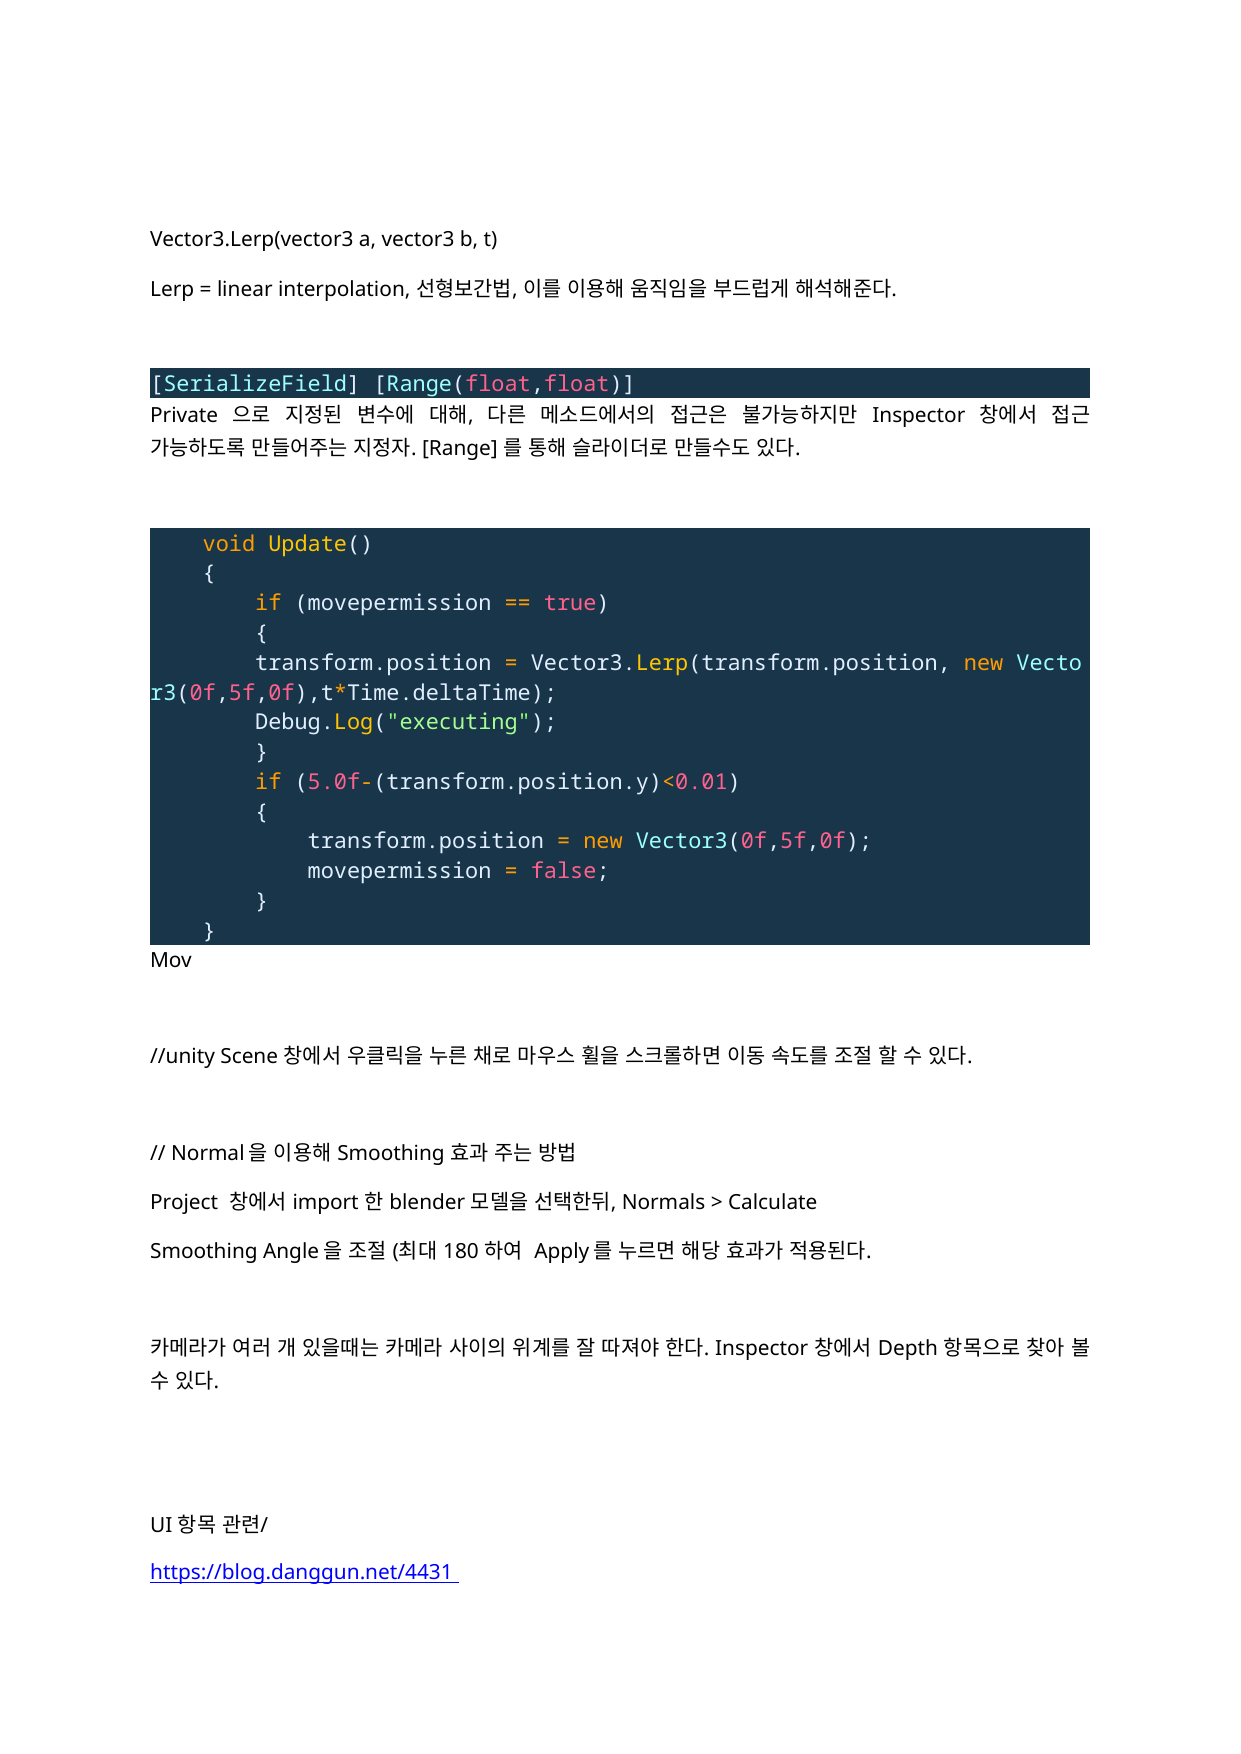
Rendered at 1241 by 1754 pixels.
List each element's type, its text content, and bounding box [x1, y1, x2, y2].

text } [150, 885, 1090, 915]
text Smoothing Angle을 조절 (최대 180 하여 Apply를 누르면 해당 효과가 적용된다. [150, 1235, 1090, 1265]
text transform.position = new Vector3(0f,5f,0f); [150, 826, 1090, 855]
text { [150, 796, 1090, 826]
text Vector3.Lerp(vector3 a, vector3 b, t) [150, 224, 1090, 253]
text Private 으로 지정된 변수에 대해, 다른 메소드에서의 접근은 불가능하지만 Inspector 창에서 접근 가능하도록 만들어주는 지정자. [Range] 를 통해 슬라이더로 만들수도 있다. [150, 398, 1090, 461]
text // Normal을 이용해 Smoothing 효과 주는 방법 [150, 1136, 1090, 1166]
text transform.position = Vector3.Lerp(transform.position, new Vector3(0f,5f,0f),t*Time.deltaTime); [150, 647, 1090, 706]
text { [150, 557, 1090, 587]
text https://blog.danggun.net/4431 [150, 1557, 1090, 1586]
text { [150, 617, 1090, 647]
text [SerializeField] [Range(float,float)] [150, 368, 1090, 398]
text void Update() [150, 528, 1090, 557]
text UI 항목 관련/ [150, 1508, 1090, 1538]
text } [150, 736, 1090, 766]
text if (5.0f-(transform.position.y)<0.01) [150, 766, 1090, 796]
text Project 창에서 import 한 blender 모델을 선택한뒤, Normals > Calculate [150, 1185, 1090, 1216]
text if (movepermission == true) [150, 587, 1090, 617]
text //unity Scene 창에서 우클릭을 누른 채로 마우스 휠을 스크롤하면 이동 속도를 조절 할 수 있다. [150, 1039, 1090, 1069]
text 카메라가 여러 개 있을때는 카메라 사이의 위계를 잘 따져야 한다. Inspector 창에서 Depth 항목으로 찾아 볼 수 있다. [150, 1331, 1090, 1394]
text movepermission = false; [150, 855, 1090, 885]
text Mov [150, 945, 1090, 973]
text } [150, 915, 1090, 945]
text Debug.Log("executing"); [150, 706, 1090, 736]
text Lerp = linear interpolation, 선형보간법, 이를 이용해 움직임을 부드럽게 해석해준다. [150, 272, 1090, 302]
